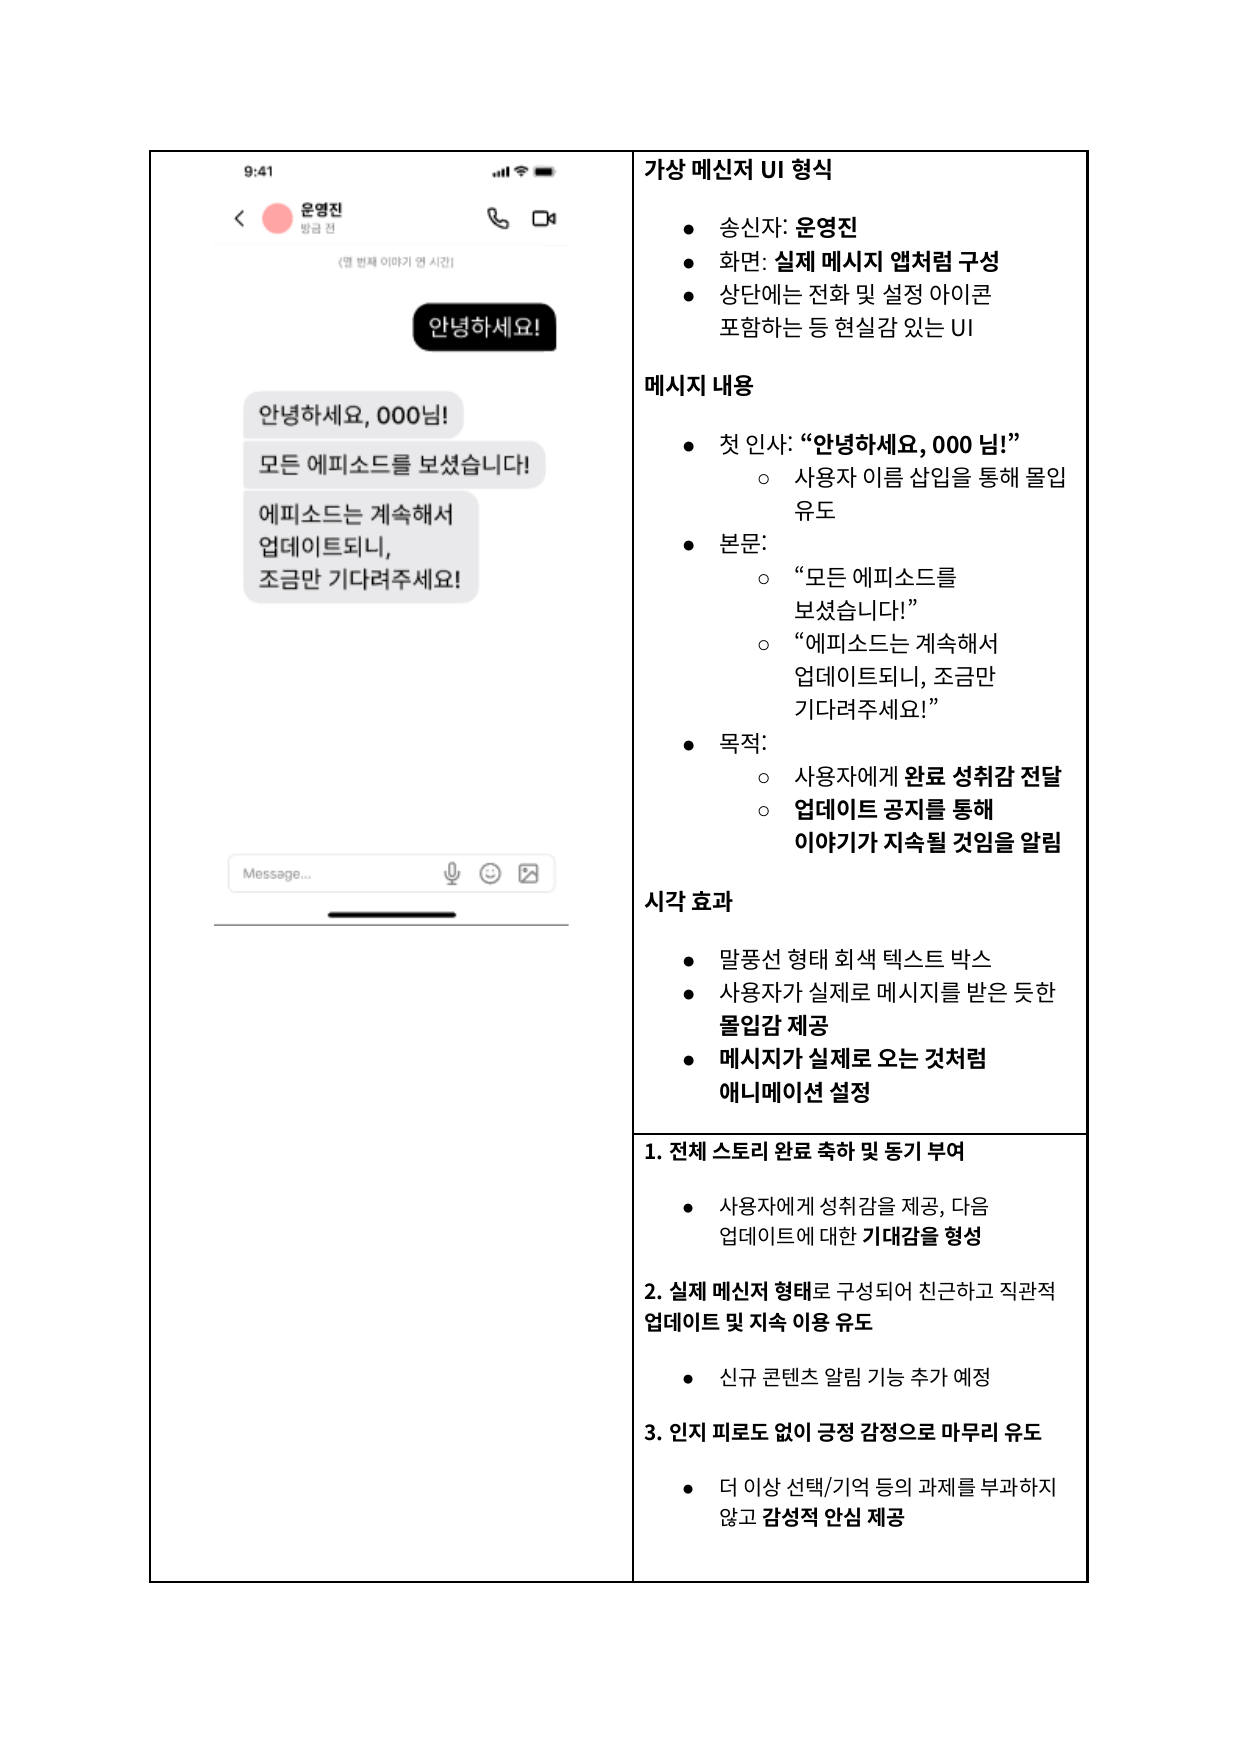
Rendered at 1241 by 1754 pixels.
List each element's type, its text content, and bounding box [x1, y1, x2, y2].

picture [214, 152, 569, 926]
table_cell 1. 전체 스토리 완료 축하 및 동기 부여 사용자에게 성취감을 제공, 다음 업데이트에 대한 기대감을 형성 2. 실제 메신저 형태로 구성되어 친근하고 직관적 업데이트 및 지속 이용 유도 신규 콘텐츠 알림 기능 추가 예정 3. 인지 피로도 없이 긍정 감정으로 마무리 유도 더 이상 선택/기억 등의 과제를 부과하지 않고 감성적 안심 제공 [634, 1135, 1086, 1581]
table_cell [151, 152, 632, 1581]
table_cell 가상 메신저 UI 형식 송신자: 운영진 화면: 실제 메시지 앱처럼 구성 상단에는 전화 및 설정 아이콘 포함하는 등 현실감 있는 UI 메시지 내용 첫 인사: “안녕하세요, 000님!” 사용자 이름 삽입을 통해 몰입 유도 본문: “모든 에피소드를 보셨습니다!” “에피소드는 계속해서 업데이트되니, 조금만 기다려주세요!” 목적: 사용자에게 완료 성취감 전달 업데이트 공지를 통해 이야기가 지속될 것임을 알림 시각 효과 말풍선 형태 회색 텍스트 박스 사용자가 실제로 메시지를 받은 듯한 몰입감 제공 메시지가 실제로 오는 것처럼 애니메이션 설정 [634, 152, 1086, 1133]
